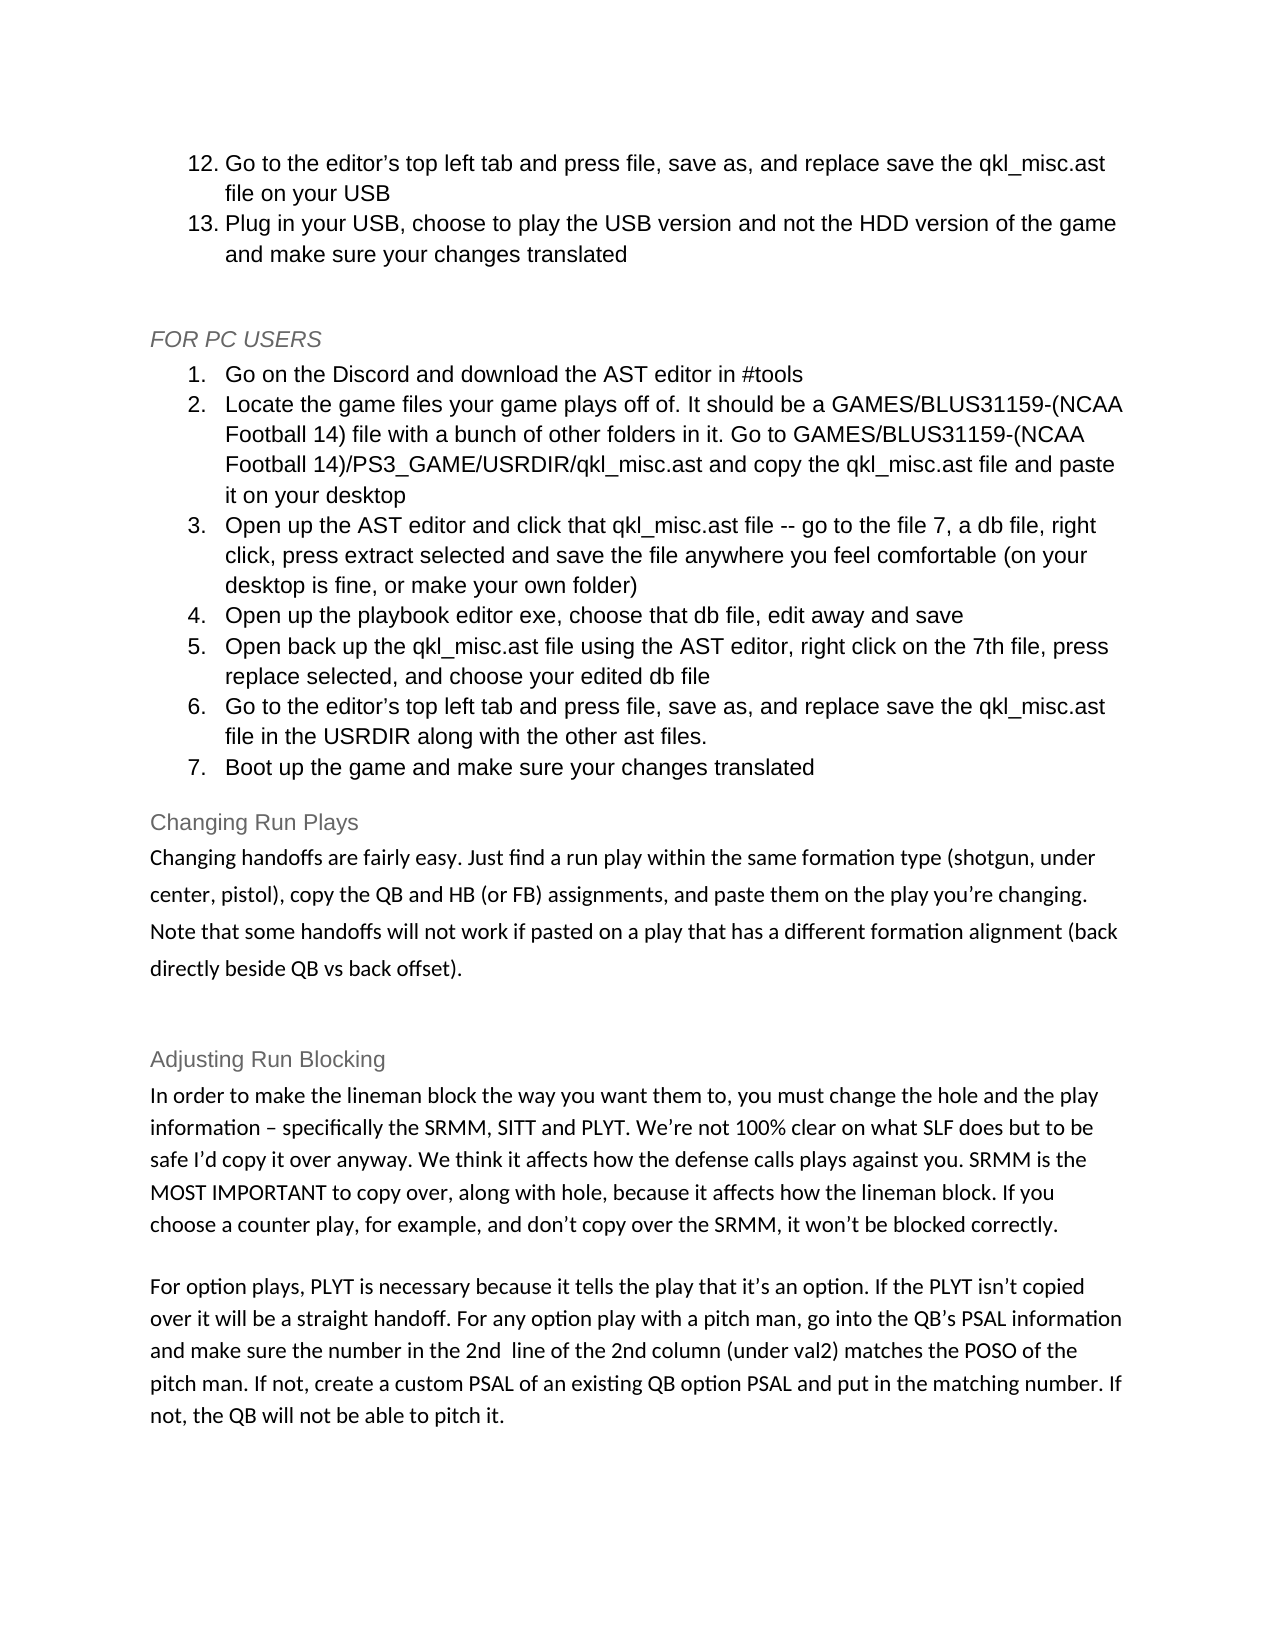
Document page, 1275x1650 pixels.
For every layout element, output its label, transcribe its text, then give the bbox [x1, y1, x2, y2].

subtitle Changing Run Plays [150, 809, 1125, 835]
list Go on the Discord and download the AST editor in #tools [187, 361, 1125, 387]
text Changing handoffs are fairly easy. Just find a run play within the same formation type (shotgun, under center, pistol), copy the QB and HB (or FB) assignments, and paste them on the play you’re changing. Note that some handoffs will not work if pasted on a play that has a different formation alignment (back directly beside QB vs back offset). [150, 843, 1125, 982]
list Go to the editor’s top left tab and press file, save as, and replace save the qkl_misc.ast file in the USRDIR along with the other ast files. [187, 693, 1125, 749]
subtitle FOR PC USERS [150, 326, 1125, 352]
list Open up the AST editor and click that qkl_misc.ast file -- go to the file 7, a db file, right click, press extract selected and save the file anywhere you feel comfortable (on your desktop is fine, or make your own folder) [187, 512, 1125, 598]
subtitle Adjusting Run Blocking [150, 1046, 1125, 1073]
list Boot up the game and make sure your changes translated [187, 753, 1125, 780]
list Plug in your USB, choose to play the USB version and not the HDD version of the game and make sure your changes translated [187, 210, 1125, 267]
list Go to the editor’s top left tab and press file, save as, and replace save the qkl_misc.ast file on your USB [187, 150, 1125, 207]
list Open up the playbook editor exe, choose that db file, edit away and save [187, 602, 1125, 629]
text In order to make the lineman block the way you want them to, you must change the hole and the play information – specifically the SRMM, SITT and PLYT. We’re not 100% clear on what SLF does but to be safe I’d copy it over anyway. We think it affects how the defense calls plays against you. SRMM is the MOST IMPORTANT to copy over, along with hole, because it affects how the lineman block. If you choose a counter play, for example, and don’t copy over the SRMM, it won’t be blocked correctly. [150, 1081, 1125, 1238]
text For option plays, PLYT is necessary because it tells the play that it’s an option. If the PLYT isn’t copied over it will be a straight handoff. For any option play with a pitch man, go into the QB’s PSAL information and make sure the number in the 2nd line of the 2nd column (under val2) matches the POSO of the pitch man. If not, create a custom PSAL of an existing QB option PSAL and put in the matching number. If not, the QB will not be able to pitch it. [150, 1272, 1125, 1429]
list Open back up the qkl_misc.ast file using the AST editor, right click on the 7th file, press replace selected, and choose your edited db file [187, 633, 1125, 689]
list Locate the game files your game plays off of. It should be a GAMES/BLUS31159-(NCAA Football 14) file with a bunch of other folders in it. Go to GAMES/BLUS31159-(NCAA Football 14)/PS3_GAME/USRDIR/qkl_misc.ast and copy the qkl_misc.ast file and paste it on your desktop [187, 391, 1125, 508]
